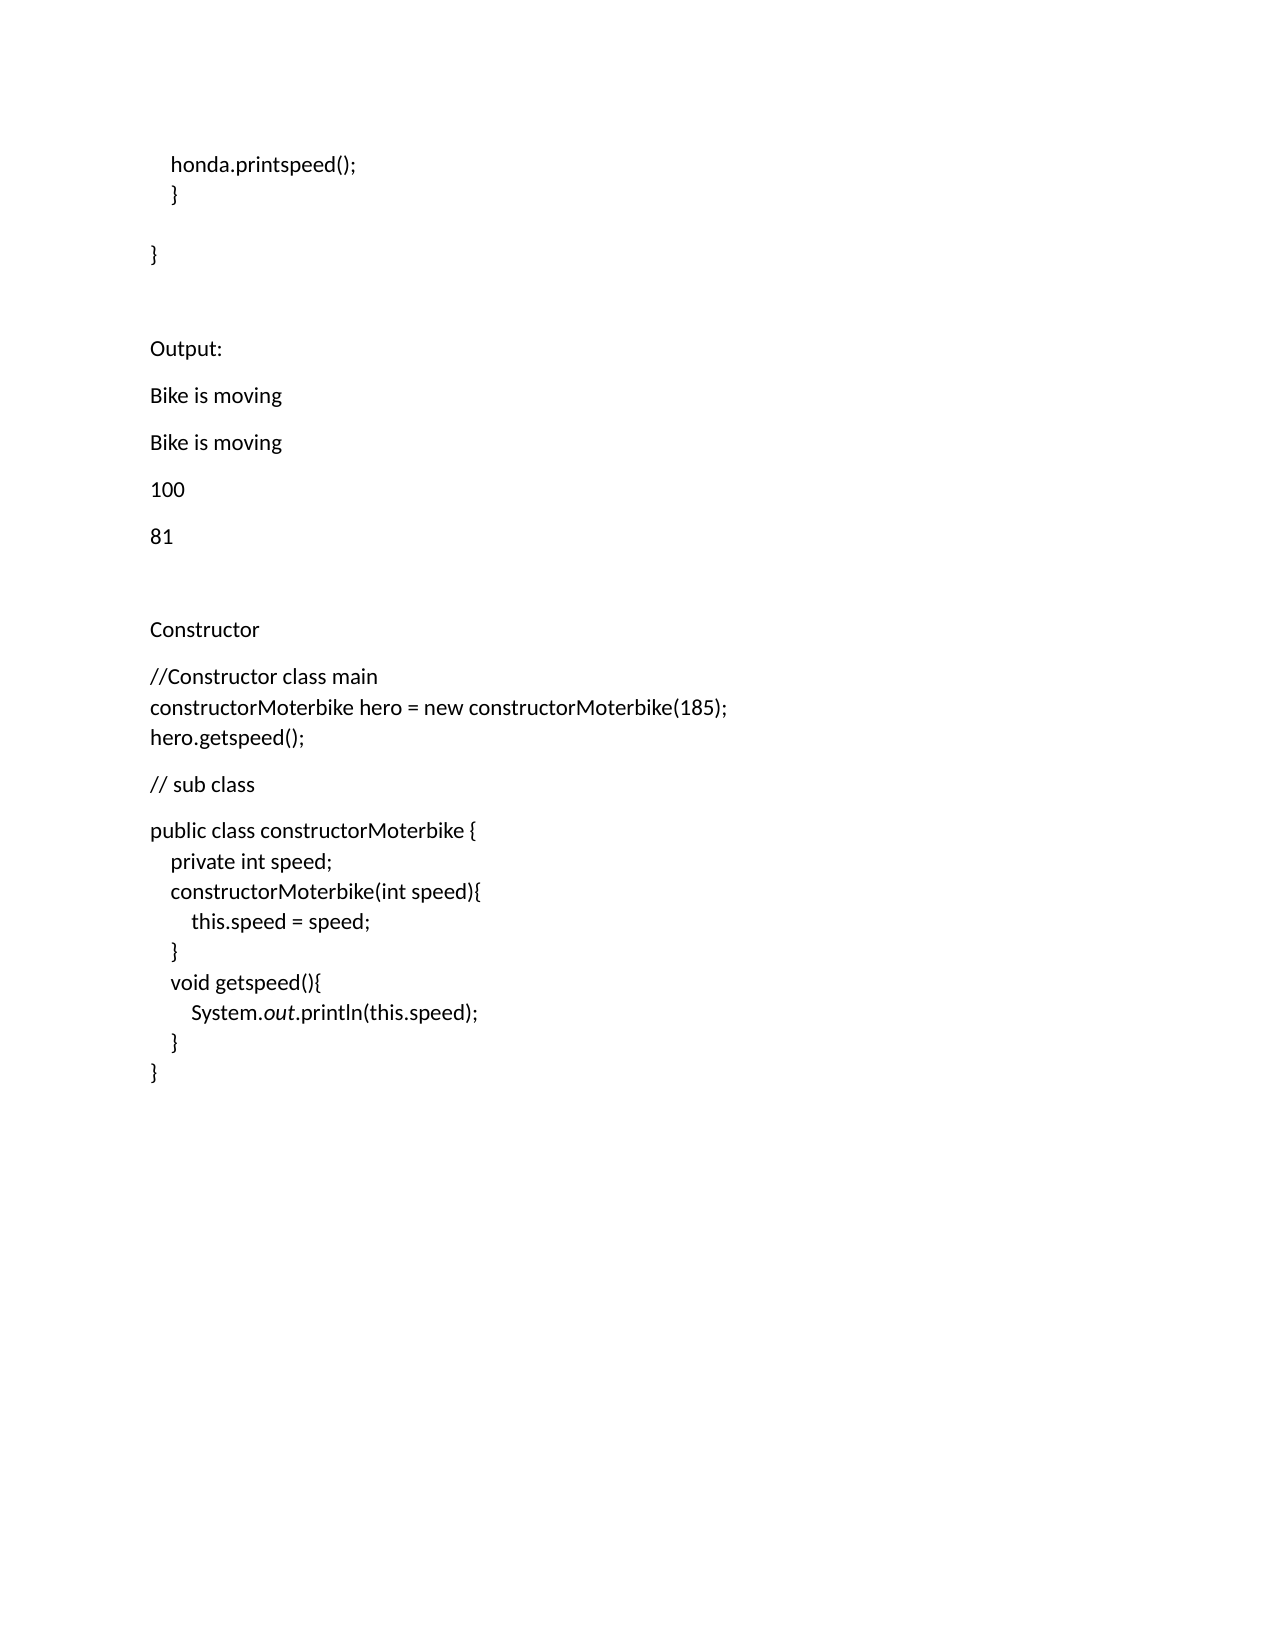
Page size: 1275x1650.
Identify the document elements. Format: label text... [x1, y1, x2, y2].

text //Constructor class main constructorMoterbike hero = new constructorMoterbike(185); hero.getspeed(); [150, 662, 1125, 751]
text Bike is moving [150, 428, 1125, 456]
text Output: [150, 334, 1125, 362]
text 100 [150, 475, 1125, 503]
text Bike is moving [150, 381, 1125, 409]
text // sub class [150, 770, 1125, 798]
text public class constructorMoterbike { private int speed; constructorMoterbike(int speed){ this.speed = speed; } void getspeed(){ System.out.println(this.speed); } } [150, 817, 1125, 1086]
text 81 [150, 522, 1125, 550]
text Constructor [150, 616, 1125, 644]
